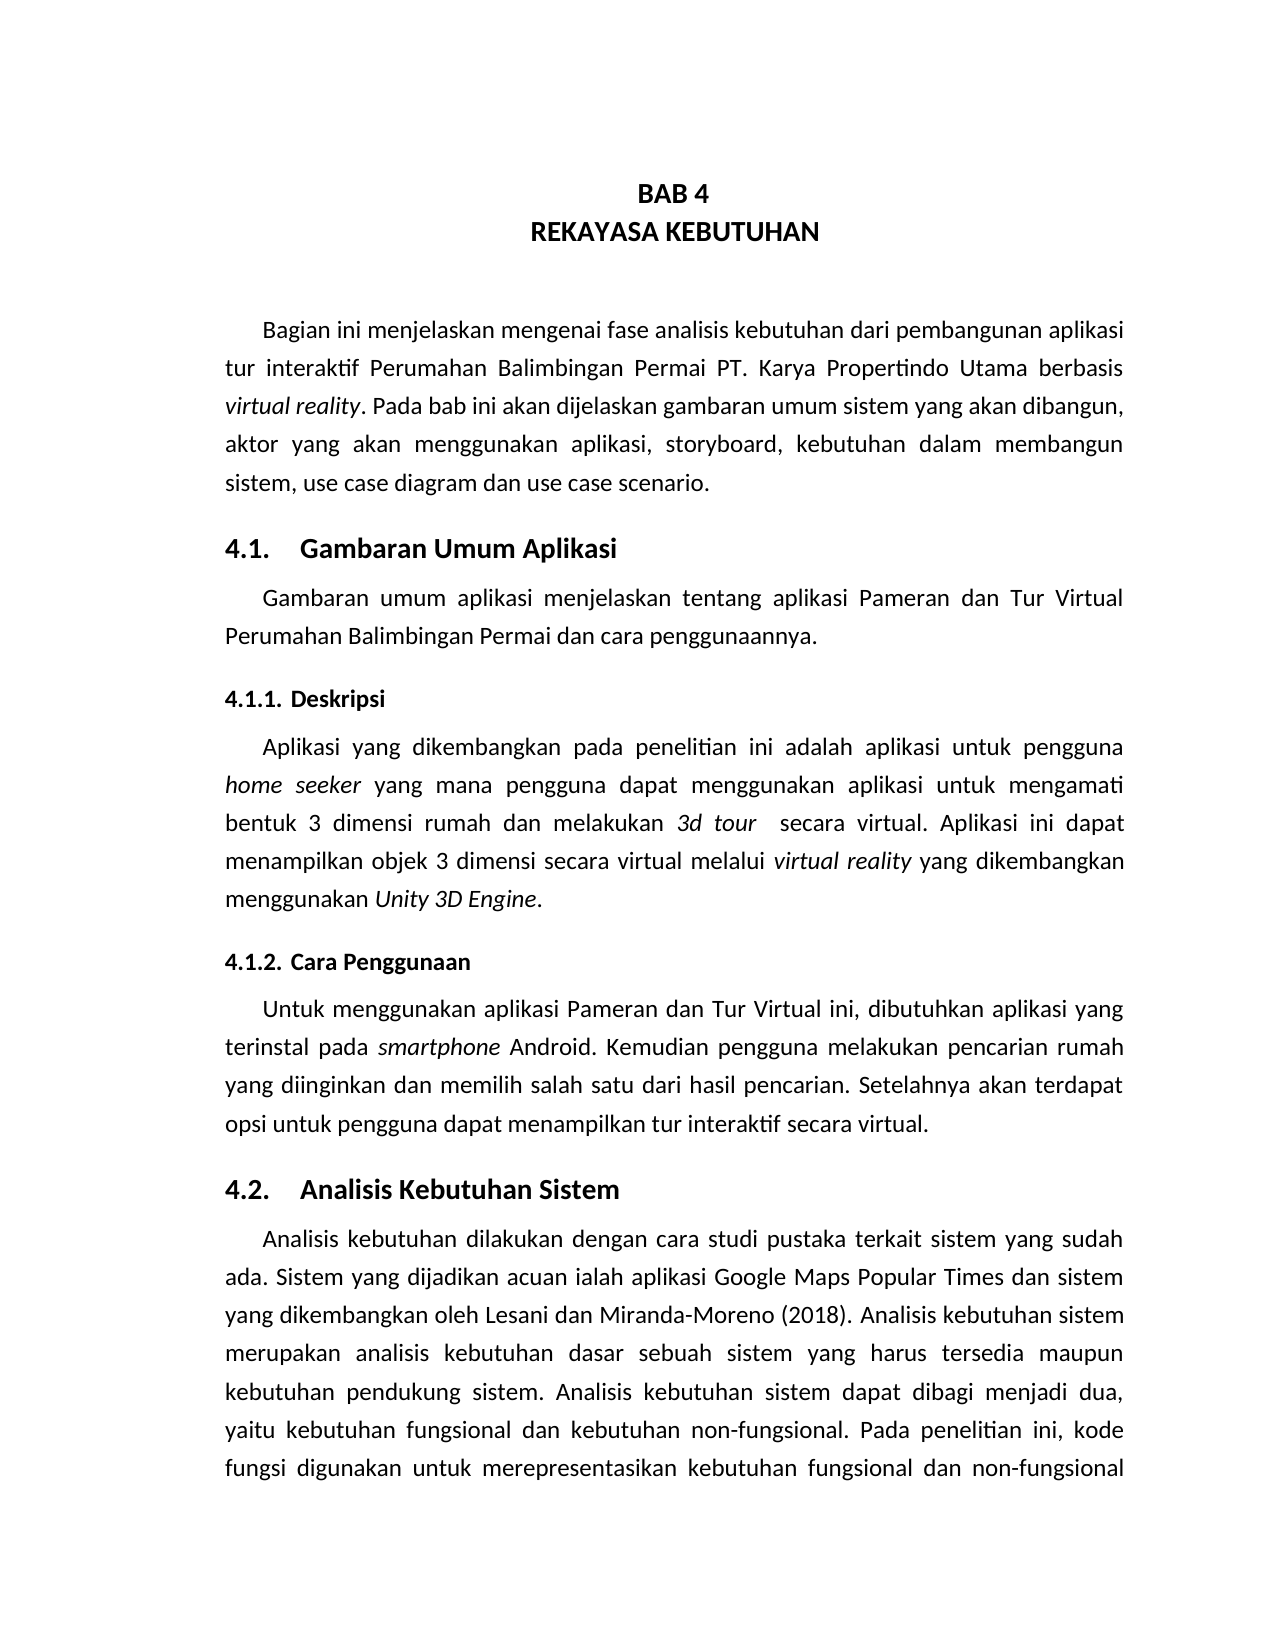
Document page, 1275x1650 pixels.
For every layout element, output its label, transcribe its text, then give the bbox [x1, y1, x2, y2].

text Cara Penggunaan [224, 946, 1125, 977]
text Gambaran umum aplikasi menjelaskan tentang aplikasi Pameran dan Tur Virtual Perumahan Balimbingan Permai dan cara penggunaannya. [225, 582, 1125, 651]
text Bagian ini menjelaskan mengenai fase analisis kebutuhan dari pembangunan aplikasi tur interaktif Perumahan Balimbingan Permai PT. Karya Propertindo Utama berbasis virtual reality. Pada bab ini akan dijelaskan gambaran umum sistem yang akan dibangun, aktor yang akan menggunakan aplikasi, storyboard, kebutuhan dalam membangun sistem, use case diagram dan use case scenario. [225, 314, 1125, 497]
text Analisis Kebutuhan Sistem [225, 1171, 1125, 1207]
text Gambaran Umum Aplikasi [225, 530, 1125, 566]
text Aplikasi yang dikembangkan pada penelitian ini adalah aplikasi untuk pengguna home seeker yang mana pengguna dapat menggunakan aplikasi untuk mengamati bentuk 3 dimensi rumah dan melakukan 3d tour secara virtual. Aplikasi ini dapat menampilkan objek 3 dimensi secara virtual melalui virtual reality yang dikembangkan menggunakan Unity 3D Engine. [225, 731, 1125, 914]
text Deskripsi [224, 683, 1125, 714]
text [225, 1223, 1125, 1482]
text Untuk menggunakan aplikasi Pameran dan Tur Virtual ini, dibutuhkan aplikasi yang terinstal pada smartphone Android. Kemudian pengguna melakukan pencarian rumah yang diinginkan dan memilih salah satu dari hasil pencarian. Setelahnya akan terdapat opsi untuk pengguna dapat menampilkan tur interaktif secara virtual. [225, 993, 1125, 1138]
subtitle REKAYASA KEBUTUHAN [225, 175, 1125, 249]
